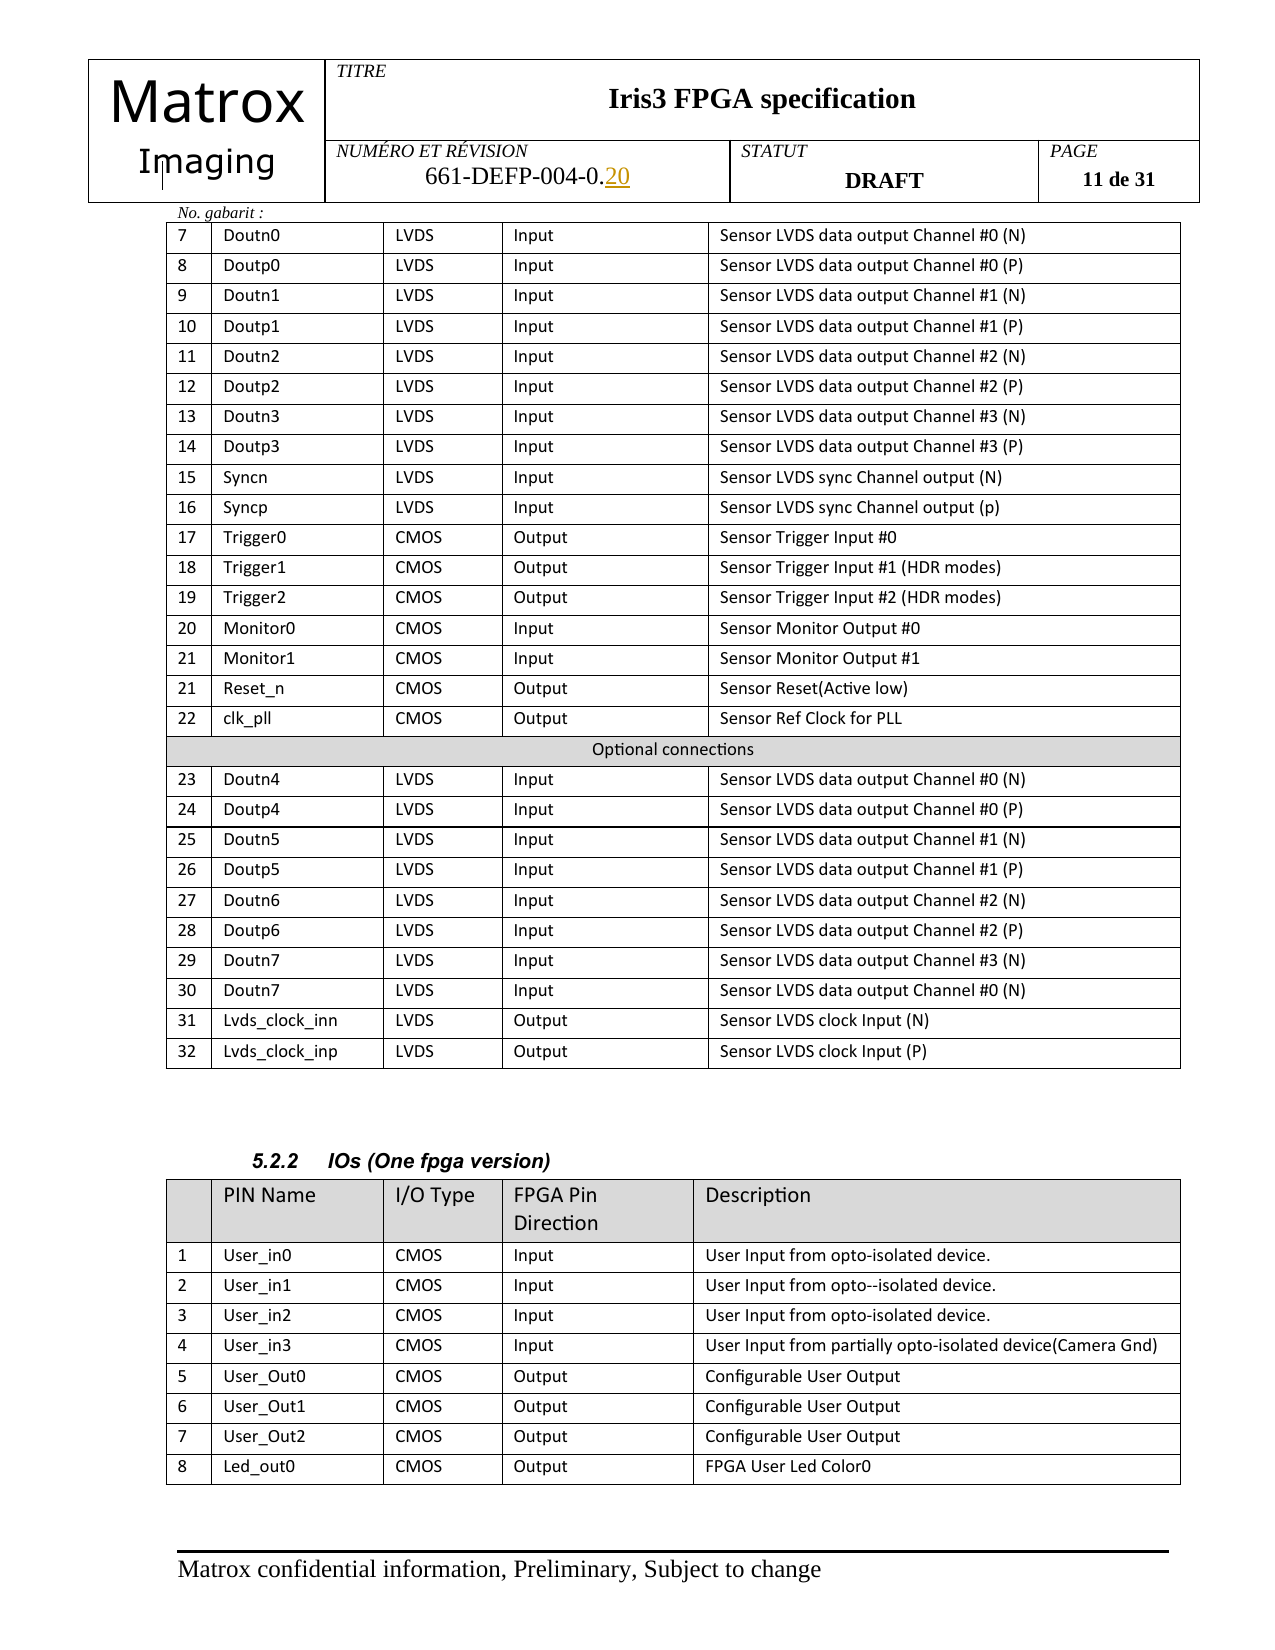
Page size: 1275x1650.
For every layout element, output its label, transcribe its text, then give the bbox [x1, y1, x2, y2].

table_cell 14 [167, 435, 211, 464]
table_cell 17 [167, 525, 211, 554]
table_cell Sensor LVDS sync Channel output (N) [709, 465, 1180, 494]
table_cell CMOS [384, 707, 502, 736]
subtitle IOs (One fpga version) [251, 1148, 1169, 1172]
table_cell Sensor LVDS data output Channel #3 (N) [709, 405, 1180, 434]
table_cell Sensor LVDS data output Channel #0 (P) [709, 797, 1180, 826]
table_cell Input [503, 767, 708, 796]
table_cell 10 [167, 314, 211, 343]
table_cell 24 [167, 797, 211, 826]
table_cell Input [503, 254, 708, 283]
table_cell Doutp5 [212, 858, 383, 887]
table_cell Doutp0 [212, 254, 383, 283]
table_cell clk_pll [212, 707, 383, 736]
table_cell User Input from opto--isolated device. [694, 1273, 1180, 1302]
table_cell Input [503, 828, 708, 857]
table_cell Input [503, 405, 708, 434]
table_cell 23 [167, 767, 211, 796]
table_cell Doutn7 [212, 948, 383, 977]
table_cell 15 [167, 465, 211, 494]
table_cell LVDS [384, 254, 502, 283]
table_cell Doutp6 [212, 918, 383, 947]
table_cell Led_out0 [212, 1455, 383, 1484]
table_cell User_Out1 [212, 1394, 383, 1423]
table_cell Sensor Trigger Input #0 [709, 525, 1180, 554]
table_cell Sensor Monitor Output #1 [709, 646, 1180, 675]
table_cell Configurable User Output [694, 1364, 1180, 1393]
table_cell CMOS [384, 616, 502, 645]
table_cell Input [503, 979, 708, 1008]
table_cell 21 [167, 646, 211, 675]
table_cell Output [503, 586, 708, 615]
table_cell Syncp [212, 495, 383, 524]
table_cell LVDS [384, 948, 502, 977]
table_cell Configurable User Output [694, 1424, 1180, 1453]
table_cell 9 [167, 284, 211, 313]
table_cell LVDS [384, 1009, 502, 1038]
table_cell Output [503, 556, 708, 585]
table_cell LVDS [384, 979, 502, 1008]
table_cell Output [503, 1039, 708, 1068]
table_cell Monitor0 [212, 616, 383, 645]
table_cell Sensor Ref Clock for PLL [709, 707, 1180, 736]
table_cell Input [503, 435, 708, 464]
table_cell 29 [167, 948, 211, 977]
table_cell Doutn6 [212, 888, 383, 917]
table_cell Input [503, 1273, 693, 1302]
table_cell Sensor LVDS data output Channel #1 (N) [709, 284, 1180, 313]
table_cell Sensor LVDS data output Channel #0 (N) [709, 223, 1180, 252]
table_cell Input [503, 888, 708, 917]
table_cell CMOS [384, 586, 502, 615]
table_cell Sensor LVDS data output Channel #1 (N) [709, 828, 1180, 857]
table_cell 25 [167, 828, 211, 857]
table_cell Sensor LVDS data output Channel #2 (N) [709, 888, 1180, 917]
table_cell LVDS [384, 797, 502, 826]
table_cell Doutp4 [212, 797, 383, 826]
table_cell Sensor LVDS data output Channel #1 (P) [709, 858, 1180, 887]
table_cell Output [503, 525, 708, 554]
table_cell Input [503, 374, 708, 403]
table_cell 2 [167, 1273, 211, 1302]
table_cell Doutp1 [212, 314, 383, 343]
table_cell CMOS [384, 1273, 502, 1302]
table_cell 26 [167, 858, 211, 887]
table_header Description [694, 1180, 1180, 1242]
table_cell LVDS [384, 223, 502, 252]
table_cell LVDS [384, 465, 502, 494]
table_cell Syncn [212, 465, 383, 494]
table_cell User_Out2 [212, 1424, 383, 1453]
table_cell Doutn1 [212, 284, 383, 313]
table_cell 28 [167, 918, 211, 947]
table_cell 12 [167, 374, 211, 403]
table_cell Input [503, 918, 708, 947]
table_cell LVDS [384, 284, 502, 313]
table_cell 13 [167, 405, 211, 434]
table_cell Doutn5 [212, 828, 383, 857]
table_cell Output [503, 1455, 693, 1484]
table_cell Doutn7 [212, 979, 383, 1008]
table_cell CMOS [384, 556, 502, 585]
table_header PIN Name [212, 1180, 383, 1242]
table_cell Input [503, 1304, 693, 1333]
table_cell 6 [167, 1394, 211, 1423]
table_cell 4 [167, 1334, 211, 1363]
table_cell Input [503, 223, 708, 252]
table_cell 31 [167, 1009, 211, 1038]
table_cell CMOS [384, 1424, 502, 1453]
table_cell Sensor LVDS data output Channel #2 (P) [709, 374, 1180, 403]
table_header I/O Type [384, 1180, 502, 1242]
table_cell 18 [167, 556, 211, 585]
table_cell CMOS [384, 646, 502, 675]
table_cell Sensor LVDS data output Channel #2 (N) [709, 344, 1180, 373]
table_cell Output [503, 676, 708, 706]
table_cell Input [503, 284, 708, 313]
table_cell Output [503, 1424, 693, 1453]
table_cell 5 [167, 1364, 211, 1393]
table_cell Optional connections [167, 737, 1180, 766]
table_cell Trigger2 [212, 586, 383, 615]
table_cell LVDS [384, 1039, 502, 1068]
table_cell LVDS [384, 405, 502, 434]
table_cell Sensor LVDS data output Channel #2 (P) [709, 918, 1180, 947]
table_cell Doutp2 [212, 374, 383, 403]
table_cell 11 [167, 344, 211, 373]
table_cell Doutn0 [212, 223, 383, 252]
table_cell Trigger1 [212, 556, 383, 585]
table_cell LVDS [384, 374, 502, 403]
table_header FPGA Pin Direction [503, 1180, 693, 1242]
table_cell Sensor LVDS clock Input (P) [709, 1039, 1180, 1068]
table_cell Input [503, 858, 708, 887]
table_cell Input [503, 344, 708, 373]
table_cell Configurable User Output [694, 1394, 1180, 1423]
table_cell Output [503, 1394, 693, 1423]
table_cell Monitor1 [212, 646, 383, 675]
table_cell Sensor LVDS data output Channel #1 (P) [709, 314, 1180, 343]
table_cell Input [503, 495, 708, 524]
table_cell Reset_n [212, 676, 383, 706]
table_cell User_in1 [212, 1273, 383, 1302]
table_cell 8 [167, 1455, 211, 1484]
table_cell CMOS [384, 1334, 502, 1363]
table_cell Output [503, 1364, 693, 1393]
table_cell Lvds_clock_inp [212, 1039, 383, 1068]
table_cell CMOS [384, 1455, 502, 1484]
table_cell CMOS [384, 1243, 502, 1272]
table_cell LVDS [384, 828, 502, 857]
table_cell Input [503, 1334, 693, 1363]
table_cell 3 [167, 1304, 211, 1333]
table_cell 30 [167, 979, 211, 1008]
table_cell LVDS [384, 314, 502, 343]
table_cell Input [503, 1243, 693, 1272]
table_cell FPGA User Led Color0 [694, 1455, 1180, 1484]
table_cell User_in2 [212, 1304, 383, 1333]
table_cell CMOS [384, 676, 502, 706]
table_cell CMOS [384, 1364, 502, 1393]
table_cell Sensor Reset(Active low) [709, 676, 1180, 706]
table_cell Input [503, 465, 708, 494]
table_cell Sensor LVDS data output Channel #0 (N) [709, 979, 1180, 1008]
table_cell LVDS [384, 495, 502, 524]
table_cell 7 [167, 223, 211, 252]
table_cell Doutn4 [212, 767, 383, 796]
table_cell Sensor LVDS sync Channel output (p) [709, 495, 1180, 524]
table_cell 22 [167, 707, 211, 736]
table_cell LVDS [384, 858, 502, 887]
table_cell Lvds_clock_inn [212, 1009, 383, 1038]
table_cell 16 [167, 495, 211, 524]
table_cell Input [503, 948, 708, 977]
table_cell Input [503, 314, 708, 343]
table_cell LVDS [384, 344, 502, 373]
table_cell 27 [167, 888, 211, 917]
table_cell Input [503, 797, 708, 826]
table_cell Output [503, 1009, 708, 1038]
table_cell Sensor LVDS data output Channel #3 (P) [709, 435, 1180, 464]
table_cell User Input from partially opto-isolated device(Camera Gnd) [694, 1334, 1180, 1363]
table_cell 20 [167, 616, 211, 645]
table_cell User_in0 [212, 1243, 383, 1272]
table_cell Doutn2 [212, 344, 383, 373]
table_cell Sensor LVDS data output Channel #0 (N) [709, 767, 1180, 796]
table_cell User Input from opto-isolated device. [694, 1243, 1180, 1272]
table_cell Doutn3 [212, 405, 383, 434]
table_cell 19 [167, 586, 211, 615]
table_cell Sensor LVDS data output Channel #0 (P) [709, 254, 1180, 283]
table_cell Sensor LVDS data output Channel #3 (N) [709, 948, 1180, 977]
table_cell 32 [167, 1039, 211, 1068]
table_cell 1 [167, 1243, 211, 1272]
table_cell LVDS [384, 435, 502, 464]
table_cell LVDS [384, 918, 502, 947]
table_cell User Input from opto-isolated device. [694, 1304, 1180, 1333]
table_cell 7 [167, 1424, 211, 1453]
table_cell CMOS [384, 525, 502, 554]
table_cell 8 [167, 254, 211, 283]
table_cell Sensor Trigger Input #2 (HDR modes) [709, 586, 1180, 615]
table_cell User_in3 [212, 1334, 383, 1363]
table_cell User_Out0 [212, 1364, 383, 1393]
table_cell Sensor Trigger Input #1 (HDR modes) [709, 556, 1180, 585]
table_cell Sensor LVDS clock Input (N) [709, 1009, 1180, 1038]
table_cell 21 [167, 676, 211, 706]
table_cell CMOS [384, 1304, 502, 1333]
table_cell Sensor Monitor Output #0 [709, 616, 1180, 645]
table_cell LVDS [384, 888, 502, 917]
table_cell Output [503, 707, 708, 736]
table_cell Doutp3 [212, 435, 383, 464]
table_cell Trigger0 [212, 525, 383, 554]
table_cell Input [503, 646, 708, 675]
table_header [167, 1180, 211, 1242]
table_cell LVDS [384, 767, 502, 796]
table_cell CMOS [384, 1394, 502, 1423]
table_cell Input [503, 616, 708, 645]
